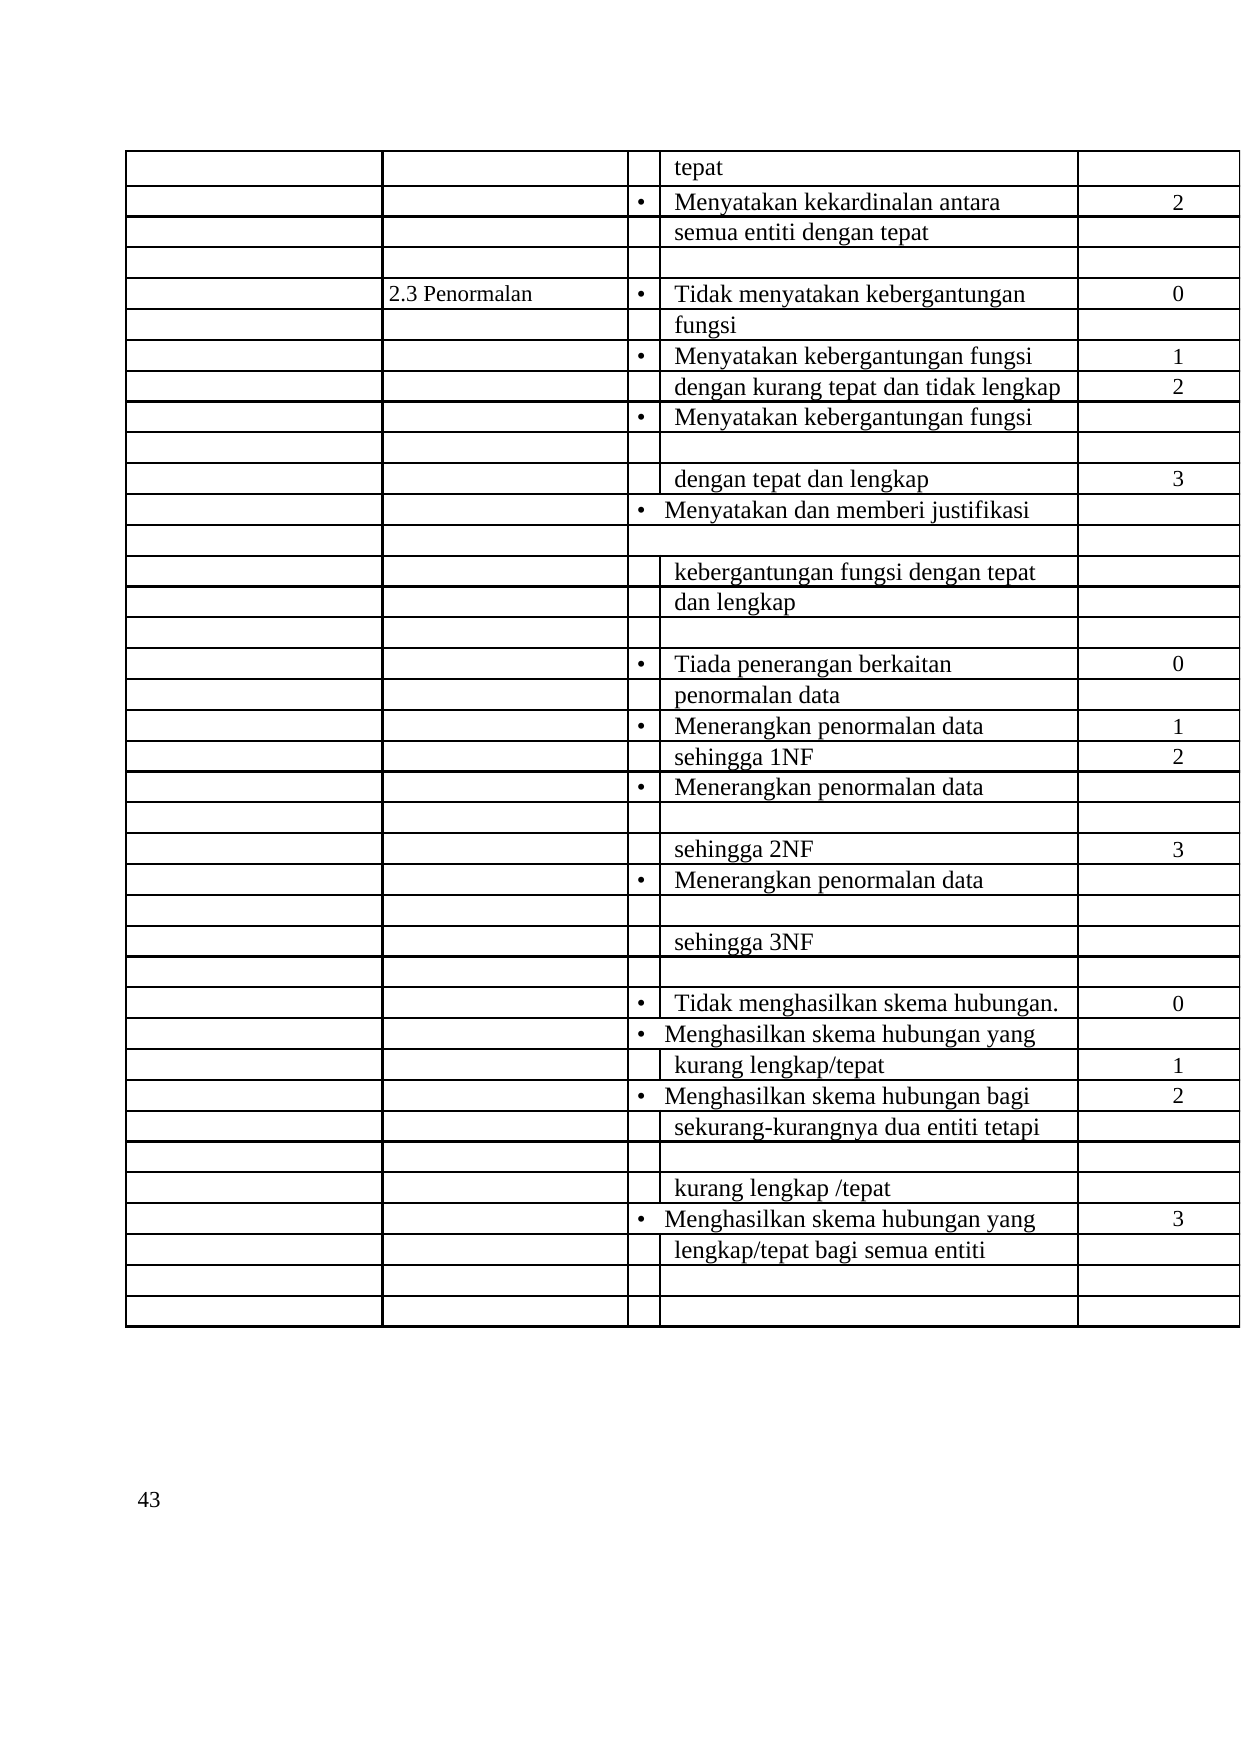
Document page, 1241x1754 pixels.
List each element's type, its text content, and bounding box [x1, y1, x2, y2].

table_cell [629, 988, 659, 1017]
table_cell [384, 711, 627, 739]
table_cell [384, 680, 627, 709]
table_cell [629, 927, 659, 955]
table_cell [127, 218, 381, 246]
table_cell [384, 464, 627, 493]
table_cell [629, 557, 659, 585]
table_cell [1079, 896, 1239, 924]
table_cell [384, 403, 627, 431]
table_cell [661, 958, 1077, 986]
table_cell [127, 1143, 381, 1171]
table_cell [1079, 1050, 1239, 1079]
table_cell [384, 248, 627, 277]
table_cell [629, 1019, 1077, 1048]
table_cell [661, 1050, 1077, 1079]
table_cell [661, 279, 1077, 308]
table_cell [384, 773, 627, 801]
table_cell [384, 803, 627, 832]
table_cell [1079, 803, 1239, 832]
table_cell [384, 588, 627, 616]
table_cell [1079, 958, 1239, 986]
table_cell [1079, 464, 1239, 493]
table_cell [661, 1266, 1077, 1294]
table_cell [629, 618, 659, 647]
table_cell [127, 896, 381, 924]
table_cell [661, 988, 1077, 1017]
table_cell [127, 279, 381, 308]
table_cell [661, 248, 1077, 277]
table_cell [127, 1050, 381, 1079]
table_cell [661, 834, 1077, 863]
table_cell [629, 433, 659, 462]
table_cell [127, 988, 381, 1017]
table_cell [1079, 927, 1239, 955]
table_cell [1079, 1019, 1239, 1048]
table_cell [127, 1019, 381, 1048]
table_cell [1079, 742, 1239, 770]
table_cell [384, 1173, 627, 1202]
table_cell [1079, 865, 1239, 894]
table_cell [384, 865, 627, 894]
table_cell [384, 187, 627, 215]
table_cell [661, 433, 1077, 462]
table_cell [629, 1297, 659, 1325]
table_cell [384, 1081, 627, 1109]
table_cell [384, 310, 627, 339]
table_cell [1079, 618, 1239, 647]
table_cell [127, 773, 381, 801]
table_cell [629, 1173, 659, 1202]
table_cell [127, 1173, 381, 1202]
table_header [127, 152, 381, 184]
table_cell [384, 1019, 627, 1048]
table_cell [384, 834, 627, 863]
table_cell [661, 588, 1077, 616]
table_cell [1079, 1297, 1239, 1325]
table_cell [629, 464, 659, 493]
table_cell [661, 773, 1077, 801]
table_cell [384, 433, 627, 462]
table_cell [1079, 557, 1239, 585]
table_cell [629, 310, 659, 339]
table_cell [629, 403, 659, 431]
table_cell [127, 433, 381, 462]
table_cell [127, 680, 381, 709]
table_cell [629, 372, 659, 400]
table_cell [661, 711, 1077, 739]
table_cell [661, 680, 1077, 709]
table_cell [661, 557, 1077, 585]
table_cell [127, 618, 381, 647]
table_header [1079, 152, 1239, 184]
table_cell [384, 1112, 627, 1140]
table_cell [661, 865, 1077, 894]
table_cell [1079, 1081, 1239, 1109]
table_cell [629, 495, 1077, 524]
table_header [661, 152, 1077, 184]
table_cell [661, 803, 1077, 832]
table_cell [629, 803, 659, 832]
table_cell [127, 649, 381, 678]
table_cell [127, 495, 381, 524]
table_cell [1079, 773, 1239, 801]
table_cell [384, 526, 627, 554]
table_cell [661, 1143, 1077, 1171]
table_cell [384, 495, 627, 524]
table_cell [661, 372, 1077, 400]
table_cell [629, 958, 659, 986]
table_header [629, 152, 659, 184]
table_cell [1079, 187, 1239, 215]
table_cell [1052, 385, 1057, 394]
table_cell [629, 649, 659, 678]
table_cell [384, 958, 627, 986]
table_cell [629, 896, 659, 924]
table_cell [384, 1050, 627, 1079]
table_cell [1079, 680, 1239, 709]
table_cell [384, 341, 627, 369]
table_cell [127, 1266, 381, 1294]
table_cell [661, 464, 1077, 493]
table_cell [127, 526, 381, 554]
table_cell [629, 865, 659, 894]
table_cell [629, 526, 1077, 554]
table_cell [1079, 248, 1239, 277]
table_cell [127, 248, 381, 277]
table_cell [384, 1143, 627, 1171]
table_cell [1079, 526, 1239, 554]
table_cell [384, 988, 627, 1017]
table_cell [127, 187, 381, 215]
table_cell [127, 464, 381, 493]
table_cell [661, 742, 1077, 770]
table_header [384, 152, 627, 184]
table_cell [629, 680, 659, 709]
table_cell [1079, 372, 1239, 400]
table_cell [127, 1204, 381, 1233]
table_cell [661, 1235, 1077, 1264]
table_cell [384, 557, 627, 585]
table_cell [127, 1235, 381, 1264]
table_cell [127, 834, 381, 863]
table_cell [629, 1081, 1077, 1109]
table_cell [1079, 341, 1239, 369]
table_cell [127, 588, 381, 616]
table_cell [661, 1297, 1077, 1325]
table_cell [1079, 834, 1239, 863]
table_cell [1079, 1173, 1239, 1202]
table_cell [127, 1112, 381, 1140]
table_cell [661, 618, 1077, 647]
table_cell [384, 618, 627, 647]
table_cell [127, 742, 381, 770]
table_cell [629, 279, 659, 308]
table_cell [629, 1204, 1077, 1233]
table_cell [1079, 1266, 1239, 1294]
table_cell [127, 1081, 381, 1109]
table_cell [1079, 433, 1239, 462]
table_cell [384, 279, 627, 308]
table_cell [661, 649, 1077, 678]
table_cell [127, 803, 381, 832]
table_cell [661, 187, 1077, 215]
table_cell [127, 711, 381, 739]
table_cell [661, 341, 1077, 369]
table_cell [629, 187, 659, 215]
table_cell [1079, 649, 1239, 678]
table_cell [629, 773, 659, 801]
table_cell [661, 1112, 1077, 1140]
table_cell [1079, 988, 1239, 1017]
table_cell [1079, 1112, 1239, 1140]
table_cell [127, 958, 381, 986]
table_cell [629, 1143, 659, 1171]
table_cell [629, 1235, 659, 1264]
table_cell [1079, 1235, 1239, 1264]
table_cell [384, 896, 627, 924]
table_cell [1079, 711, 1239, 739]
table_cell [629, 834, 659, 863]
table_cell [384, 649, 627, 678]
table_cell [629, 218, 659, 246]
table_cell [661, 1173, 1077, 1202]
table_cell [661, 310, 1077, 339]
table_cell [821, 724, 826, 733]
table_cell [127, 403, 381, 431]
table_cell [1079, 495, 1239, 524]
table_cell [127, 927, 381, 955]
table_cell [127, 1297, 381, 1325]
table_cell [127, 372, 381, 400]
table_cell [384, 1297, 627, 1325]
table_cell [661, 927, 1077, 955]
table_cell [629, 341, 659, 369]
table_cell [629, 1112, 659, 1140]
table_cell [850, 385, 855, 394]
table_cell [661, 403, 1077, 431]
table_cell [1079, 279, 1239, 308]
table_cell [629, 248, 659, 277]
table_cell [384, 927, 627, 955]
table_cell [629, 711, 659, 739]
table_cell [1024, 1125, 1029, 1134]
text 43 [137, 1486, 1103, 1512]
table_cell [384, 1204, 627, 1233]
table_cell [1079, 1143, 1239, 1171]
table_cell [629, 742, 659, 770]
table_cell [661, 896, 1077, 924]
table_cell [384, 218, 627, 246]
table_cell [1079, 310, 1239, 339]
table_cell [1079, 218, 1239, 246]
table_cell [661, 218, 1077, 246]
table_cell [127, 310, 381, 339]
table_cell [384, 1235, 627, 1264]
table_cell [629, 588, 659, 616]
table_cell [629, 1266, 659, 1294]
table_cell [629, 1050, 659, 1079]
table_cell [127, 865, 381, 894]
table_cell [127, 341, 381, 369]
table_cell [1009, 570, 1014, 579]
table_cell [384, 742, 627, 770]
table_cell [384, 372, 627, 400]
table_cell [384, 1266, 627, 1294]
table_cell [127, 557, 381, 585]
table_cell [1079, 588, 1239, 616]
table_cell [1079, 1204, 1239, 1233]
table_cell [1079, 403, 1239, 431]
